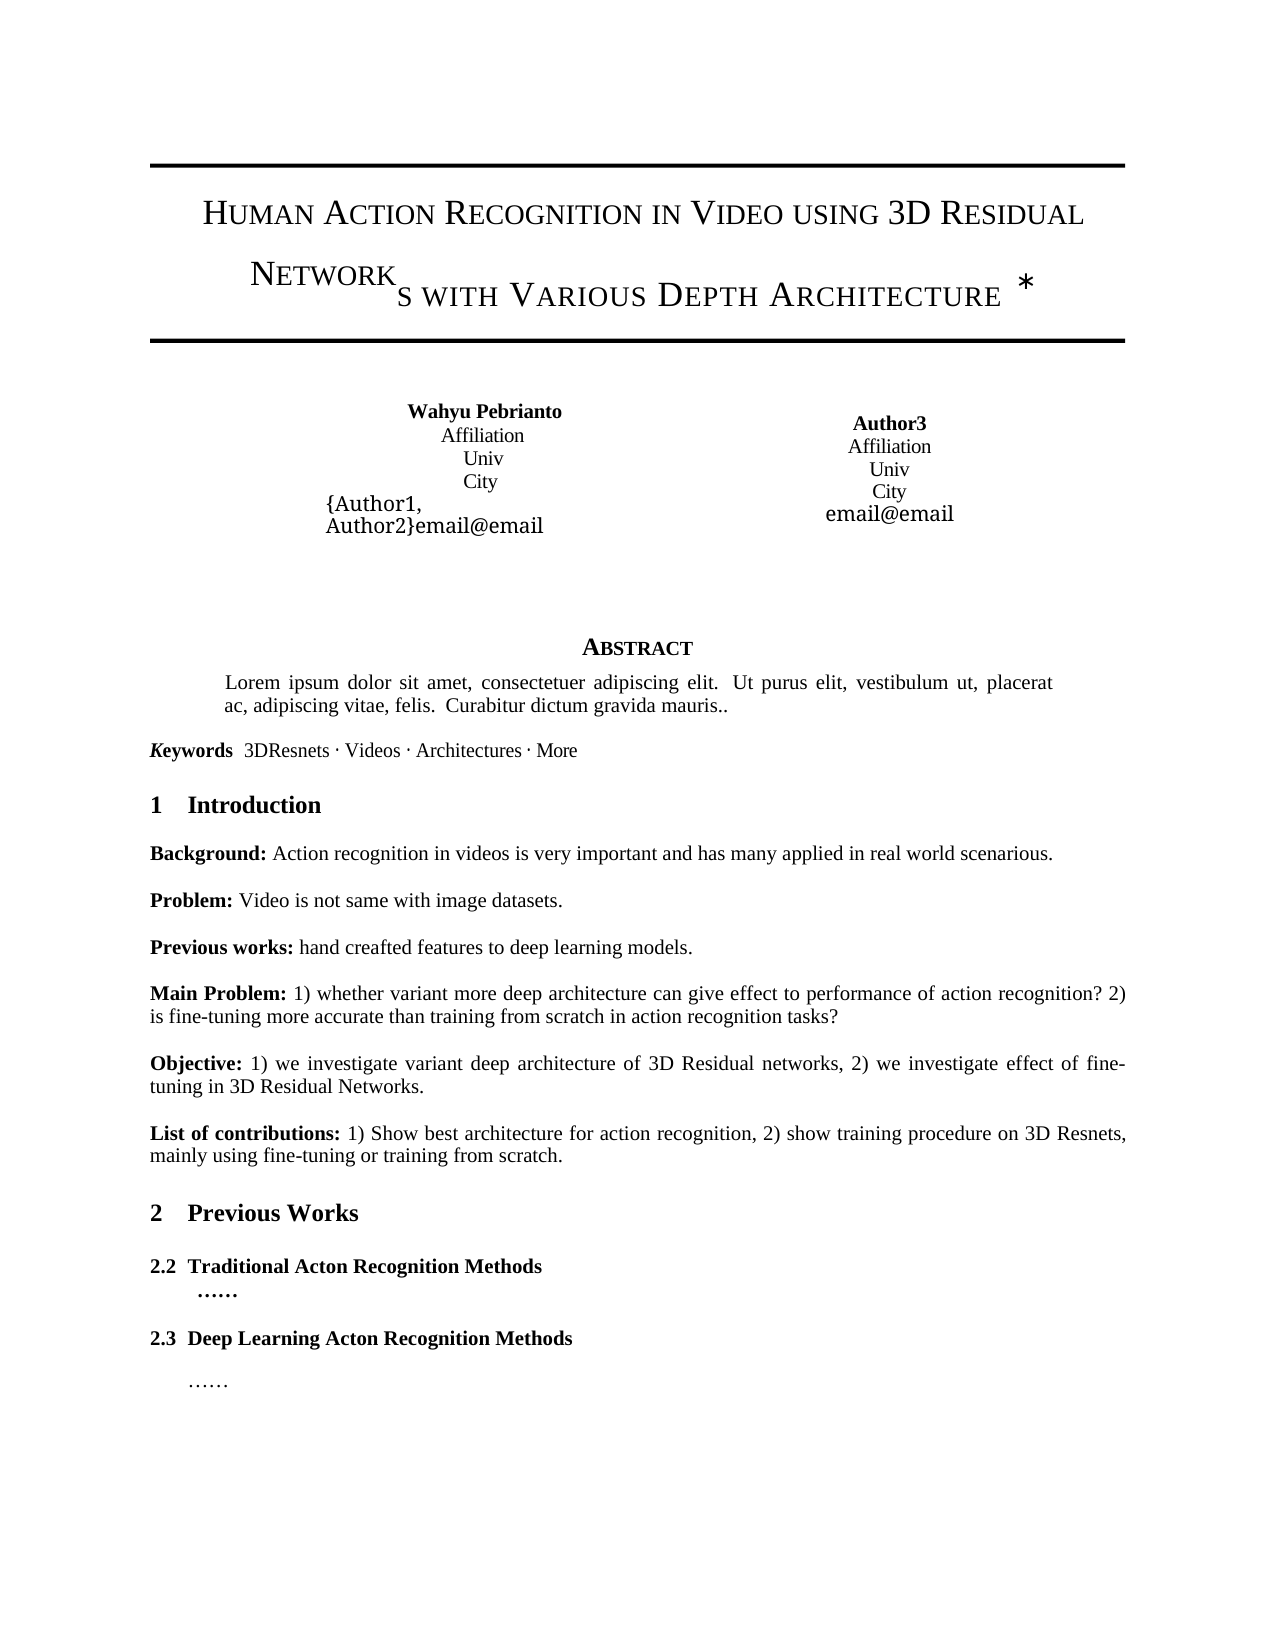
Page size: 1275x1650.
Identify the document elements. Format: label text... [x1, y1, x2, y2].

text …… [149, 1369, 1125, 1392]
text Background: Action recognition in videos is very important and has many applied in real world scenarious. [149, 842, 1128, 865]
text Author3 Affiliation Univ [830, 412, 949, 481]
subtitle Traditional Acton Recognition Methods [150, 1254, 1162, 1278]
text Affiliation Univ City [441, 424, 535, 493]
text City [830, 481, 949, 503]
text List of contributions: 1) Show best architecture for action recognition, 2) show training procedure on 3D Resnets, mainly using fine-tuning or training from scratch. [149, 1122, 1128, 1167]
text Previous works: hand creafted features to deep learning models. [149, 936, 1128, 959]
text email@email [646, 503, 1133, 526]
text Objective: 1) we investigate variant deep architecture of 3D Residual networks, 2) we investigate effect of fine-tuning in 3D Residual Networks. [149, 1052, 1128, 1098]
subtitle …… [150, 1278, 1162, 1302]
text Lorem ipsum dolor sit amet, consectetuer adipiscing elit. Ut purus elit, vestibulum ut, placerat ac, adipiscing vitae, felis. Curabitur dictum gravida mauris.. [224, 671, 1053, 717]
title Human Action Recognition in Video using 3D Residual Networks with Various Depth Architecture ∗ [124, 191, 1162, 314]
text {Author1, Author2}email@email [326, 493, 641, 538]
subtitle Introduction [150, 790, 1162, 819]
subtitle Deep Learning Acton Recognition Methods [150, 1326, 1162, 1350]
text Keywords 3DResnets · Videos · Architectures · More [149, 735, 1162, 763]
subtitle Previous Works [150, 1198, 1162, 1227]
subtitle Abstract [124, 632, 1151, 661]
text Main Problem: 1) whether variant more deep architecture can give effect to performance of action recognition? 2) is fine-tuning more accurate than training from scratch in action recognition tasks? [149, 982, 1128, 1028]
subtitle Wahyu Pebrianto [407, 400, 641, 424]
text Problem: Video is not same with image datasets. [149, 889, 1128, 912]
